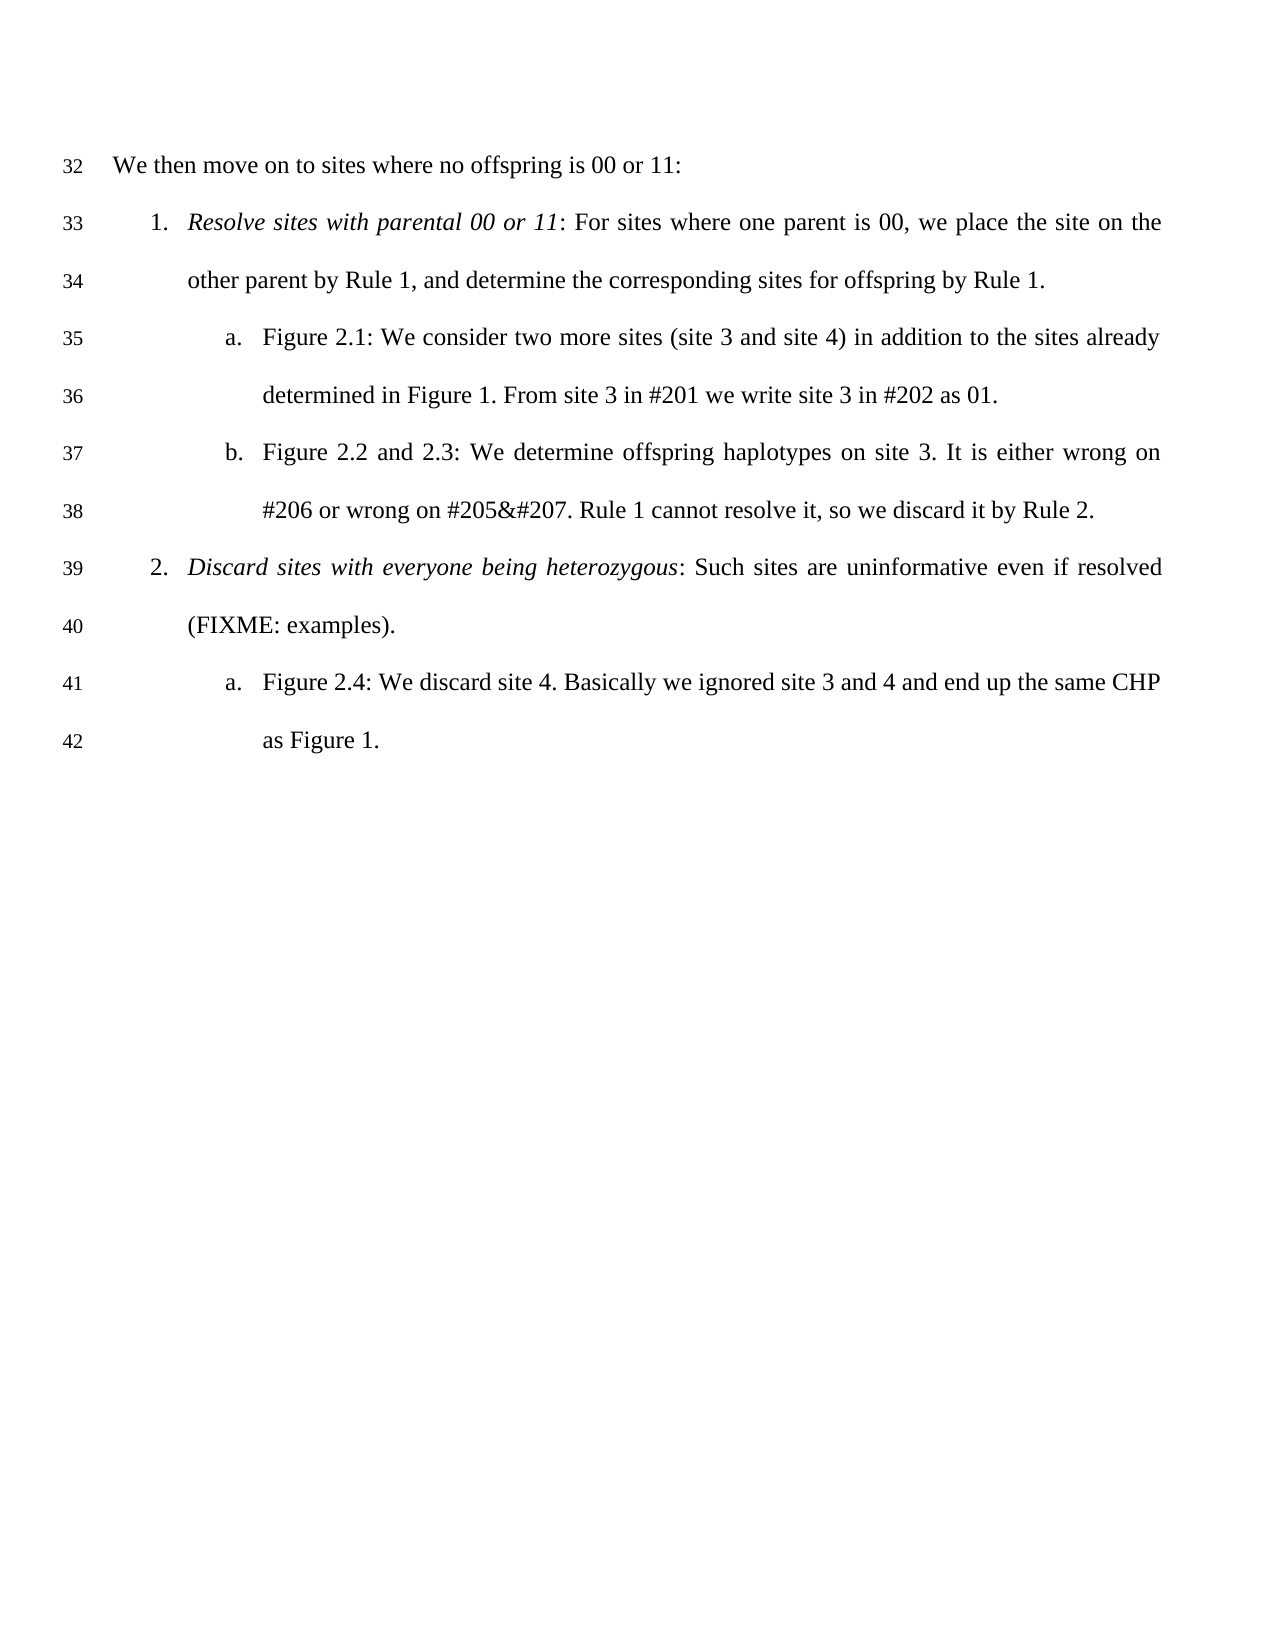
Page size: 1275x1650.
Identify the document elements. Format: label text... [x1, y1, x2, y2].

list Figure 2.4: We discard site 4. Basically we ignored site 3 and 4 and end up the same CHP as Figure 1. [225, 667, 1162, 754]
text We then move on to sites where no offspring is 00 or 11: [112, 150, 1162, 179]
list Discard sites with everyone being heterozygous: Such sites are uninformative even if resolved (FIXME: examples). [150, 552, 1162, 639]
list Figure 2.2 and 2.3: We determine offspring haplotypes on site 3. It is either wrong on #206 or wrong on #205&#207. Rule 1 cannot resolve it, so we discard it by Rule 2. [225, 437, 1162, 524]
list Resolve sites with parental 00 or 11: For sites where one parent is 00, we place the site on the other parent by Rule 1, and determine the corresponding sites for offspring by Rule 1. [150, 207, 1162, 294]
list Figure 2.1: We consider two more sites (site 3 and site 4) in addition to the sites already determined in Figure 1. From site 3 in #201 we write site 3 in #202 as 01. [225, 322, 1162, 409]
